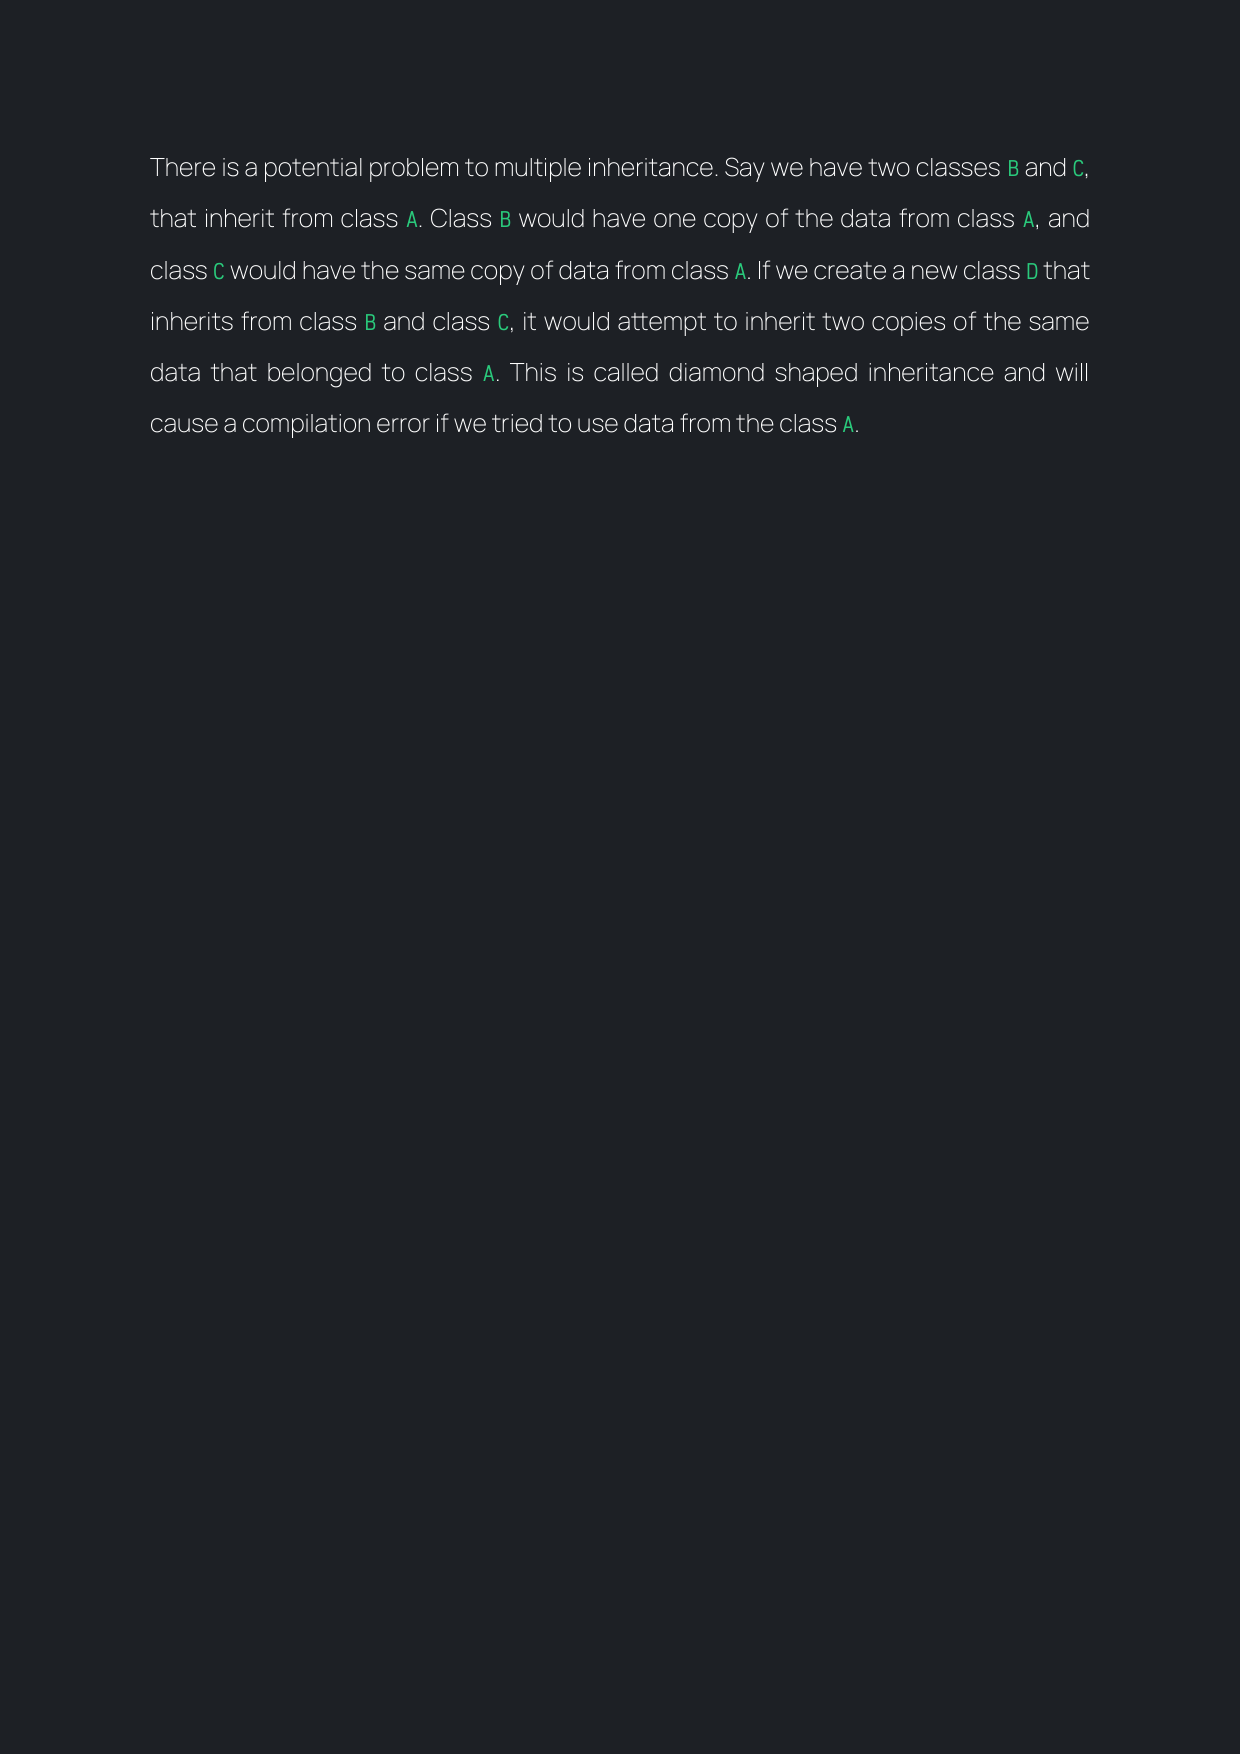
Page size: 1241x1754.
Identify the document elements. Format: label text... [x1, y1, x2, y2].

text There is a potential problem to multiple inheritance. Say we have two classes B and C, that inherit from class A. Class B would have one copy of the data from class A, and class C would have the same copy of data from class A. If we create a new class D that inherits from class B and class C, it would attempt to inherit two copies of the same data that belonged to class A. This is called diamond shaped inheritance and will cause a compilation error if we tried to use data from the class A. [150, 150, 1090, 440]
